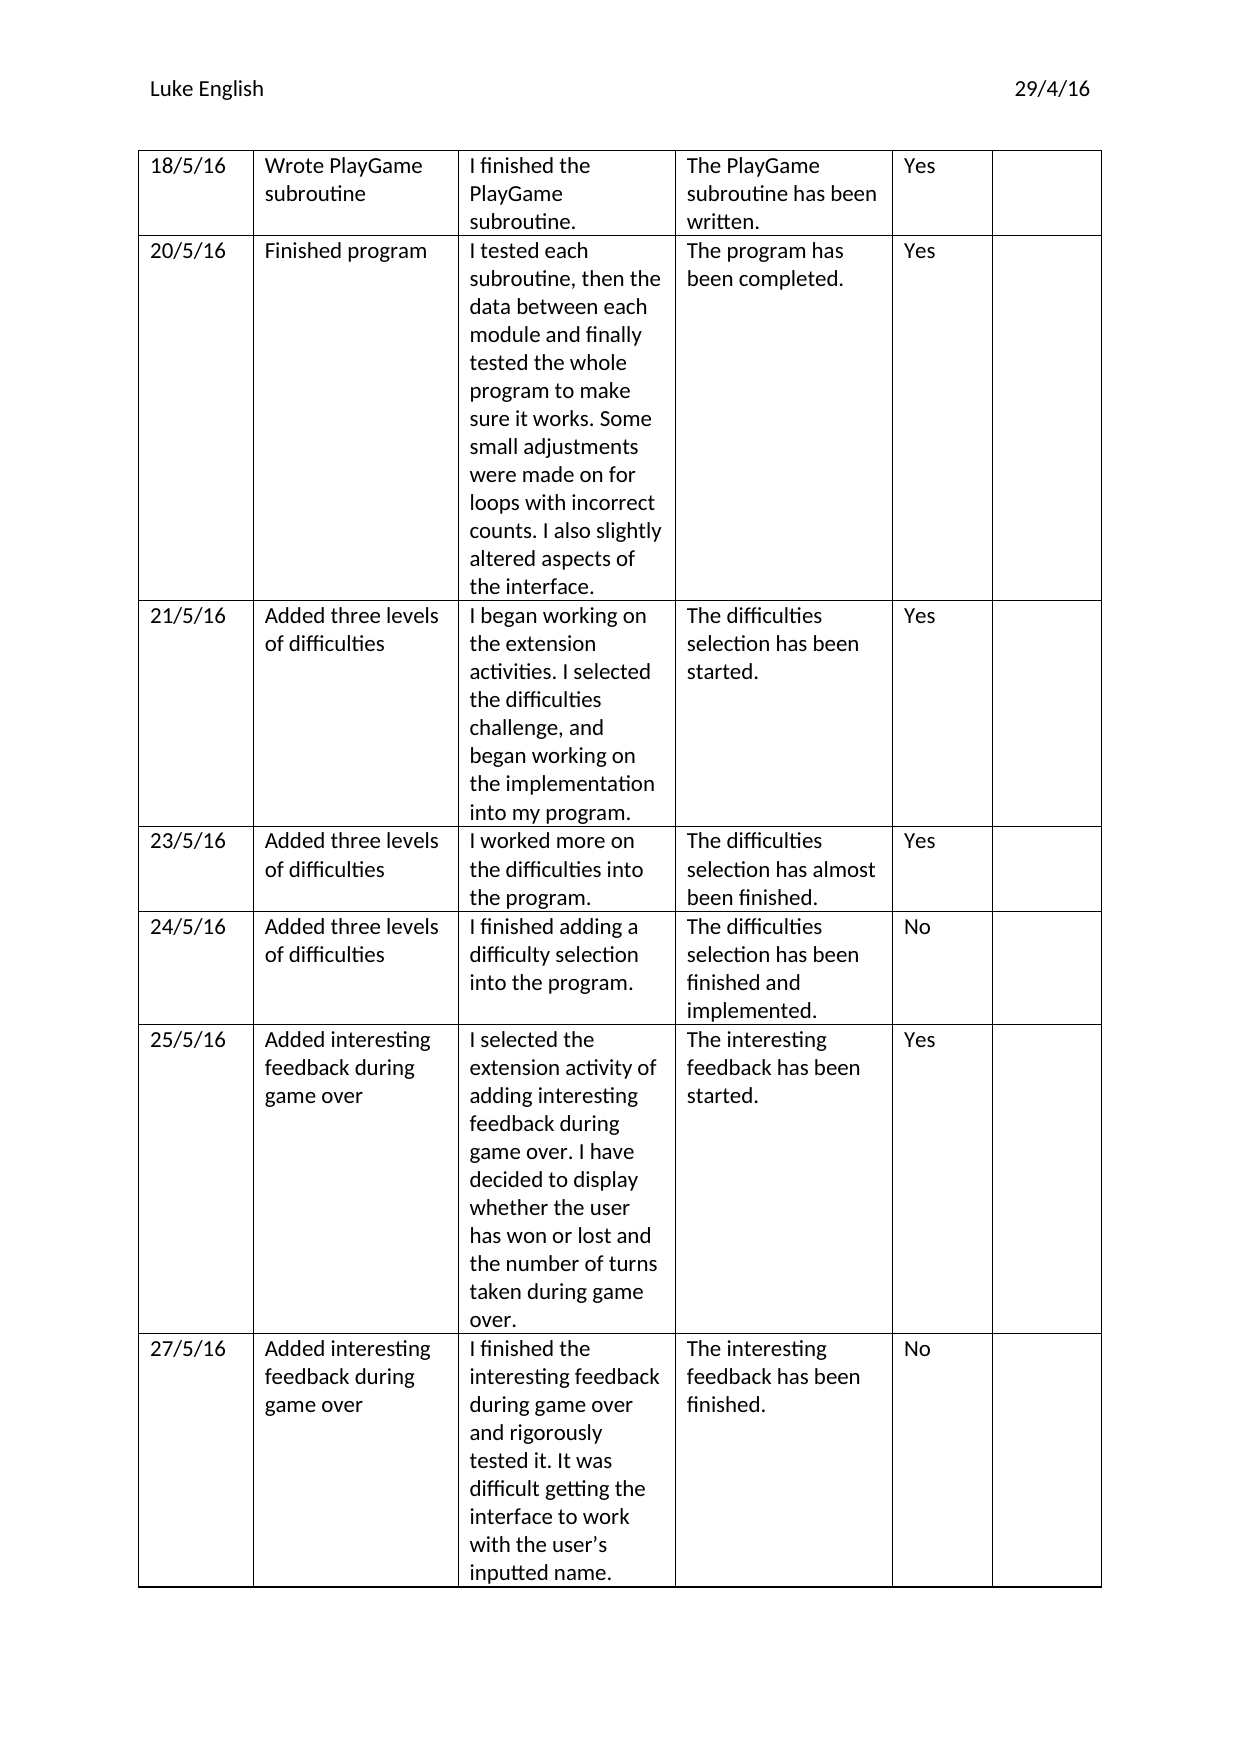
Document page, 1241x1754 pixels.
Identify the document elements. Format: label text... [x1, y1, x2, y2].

table_cell Added three levels of difficulties [254, 827, 458, 911]
table_cell The PlayGame subroutine has been written. [676, 151, 892, 235]
table_cell I finished adding a difficulty selection into the program. [459, 912, 675, 1024]
table_cell [993, 1025, 1101, 1333]
table_cell 25/5/16 [139, 1025, 253, 1333]
table_cell 20/5/16 [139, 236, 253, 600]
table_cell 18/5/16 [139, 151, 253, 235]
table_cell The difficulties selection has been finished and implemented. [676, 912, 892, 1024]
table_cell I selected the extension activity of adding interesting feedback during game over. I have decided to display whether the user has won or lost and the number of turns taken during game over. [459, 1025, 675, 1333]
table_cell I began working on the extension activities. I selected the difficulties challenge, and began working on the implementation into my program. [459, 601, 675, 826]
table_cell [993, 1334, 1101, 1586]
table_cell Yes [893, 827, 992, 911]
table_cell No [893, 1334, 992, 1586]
table_cell 27/5/16 [139, 1334, 253, 1586]
table_cell I worked more on the difficulties into the program. [459, 827, 675, 911]
table_cell [993, 151, 1101, 235]
table_cell Added interesting feedback during game over [254, 1025, 458, 1333]
table_cell Added three levels of difficulties [254, 912, 458, 1024]
table_cell The difficulties selection has been started. [676, 601, 892, 826]
table_cell [993, 236, 1101, 600]
table_cell The program has been completed. [676, 236, 892, 600]
table_cell Added three levels of difficulties [254, 601, 458, 826]
table_cell Yes [893, 1025, 992, 1333]
table_cell The interesting feedback has been finished. [676, 1334, 892, 1586]
table_cell No [893, 912, 992, 1024]
table_cell [993, 601, 1101, 826]
table_cell The interesting feedback has been started. [676, 1025, 892, 1333]
table_cell I finished the interesting feedback during game over and rigorously tested it. It was difficult getting the interface to work with the user’s inputted name. [459, 1334, 675, 1586]
table_cell [993, 827, 1101, 911]
table_cell [993, 912, 1101, 1024]
table_cell I tested each subroutine, then the data between each module and finally tested the whole program to make sure it works. Some small adjustments were made on for loops with incorrect counts. I also slightly altered aspects of the interface. [459, 236, 675, 600]
table_cell I finished the PlayGame subroutine. [459, 151, 675, 235]
table_cell Added interesting feedback during game over [254, 1334, 458, 1586]
table_cell Yes [893, 236, 992, 600]
table_cell 23/5/16 [139, 827, 253, 911]
table_cell 21/5/16 [139, 601, 253, 826]
table_cell 24/5/16 [139, 912, 253, 1024]
table_cell The difficulties selection has almost been finished. [676, 827, 892, 911]
table_cell Yes [893, 151, 992, 235]
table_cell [254, 151, 458, 235]
table_cell Finished program [254, 236, 458, 600]
table_cell Yes [893, 601, 992, 826]
